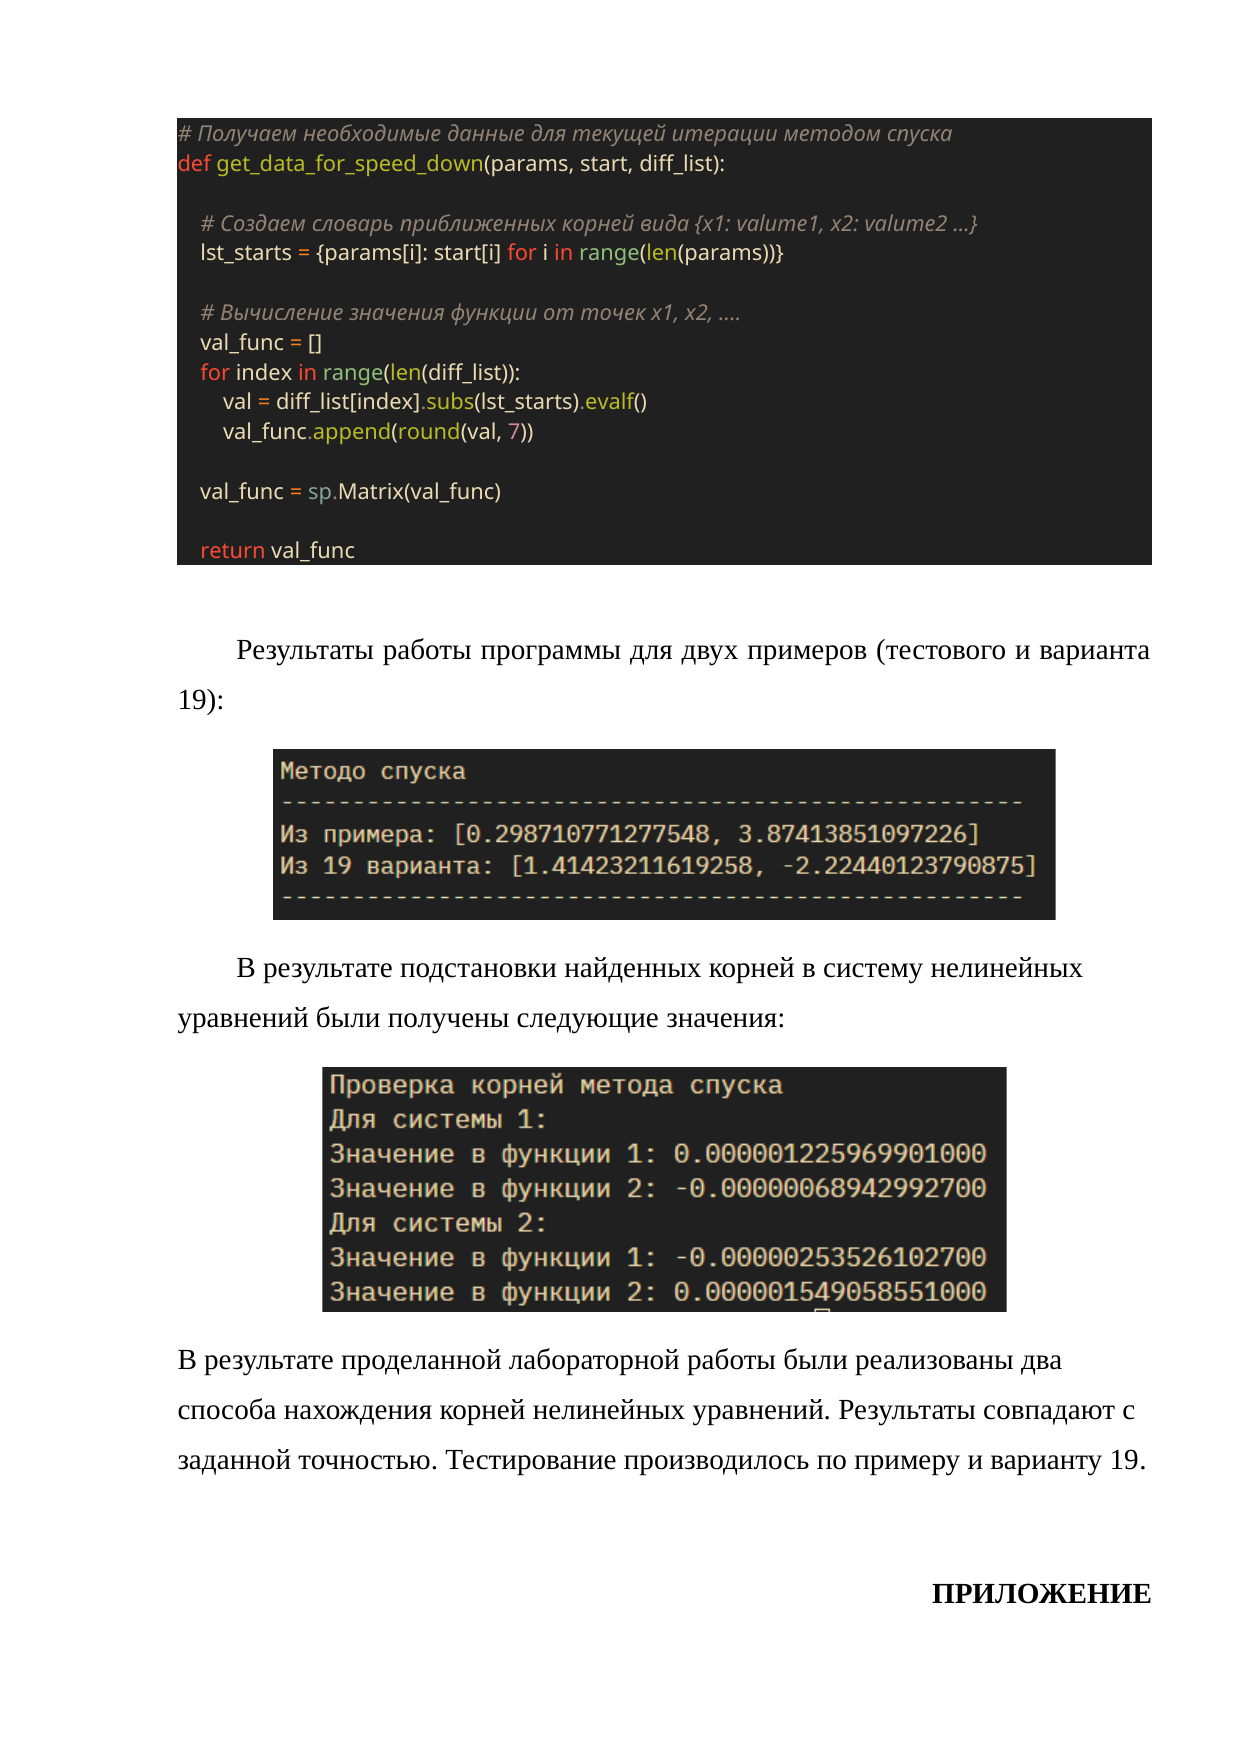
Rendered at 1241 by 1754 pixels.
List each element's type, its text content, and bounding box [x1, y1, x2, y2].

text val_func = [] [177, 327, 1152, 356]
picture [322, 1067, 1007, 1312]
text lst_starts = {params[i]: start[i] for i in range(len(params))} [177, 237, 1152, 267]
text val_func.append(round(val, 7)) [177, 416, 1152, 446]
text val_func = sp.Matrix(val_func) [177, 476, 1152, 505]
text for index in range(len(diff_list)): [177, 356, 1152, 386]
picture [273, 749, 1056, 920]
text return val_func [177, 535, 1152, 565]
text # Создаем словарь приближенных корней вида {x1: valume1, x2: valume2 ...} [177, 207, 1152, 237]
text ПРИЛОЖЕНИЕ [177, 1576, 1152, 1610]
text val = diff_list[index].subs(lst_starts).evalf() [177, 386, 1152, 416]
text В результате подстановки найденных корней в систему нелинейных уравнений были получены следующие значения: [177, 950, 1152, 1034]
text def get_data_for_speed_down(params, start, diff_list): [177, 148, 1152, 178]
text В результате проделанной лабораторной работы были реализованы два способа нахождения корней нелинейных уравнений. Результаты совпадают с заданной точностью. Тестирование производилось по примеру и варианту 19. [177, 1342, 1152, 1476]
text # Получаем необходимые данные для текущей итерации методом спуска [177, 118, 1152, 148]
text Результаты работы программы для двух примеров (тестового и варианта 19): [177, 632, 1152, 716]
text # Вычисление значения функции от точек x1, x2, .... [177, 297, 1152, 327]
